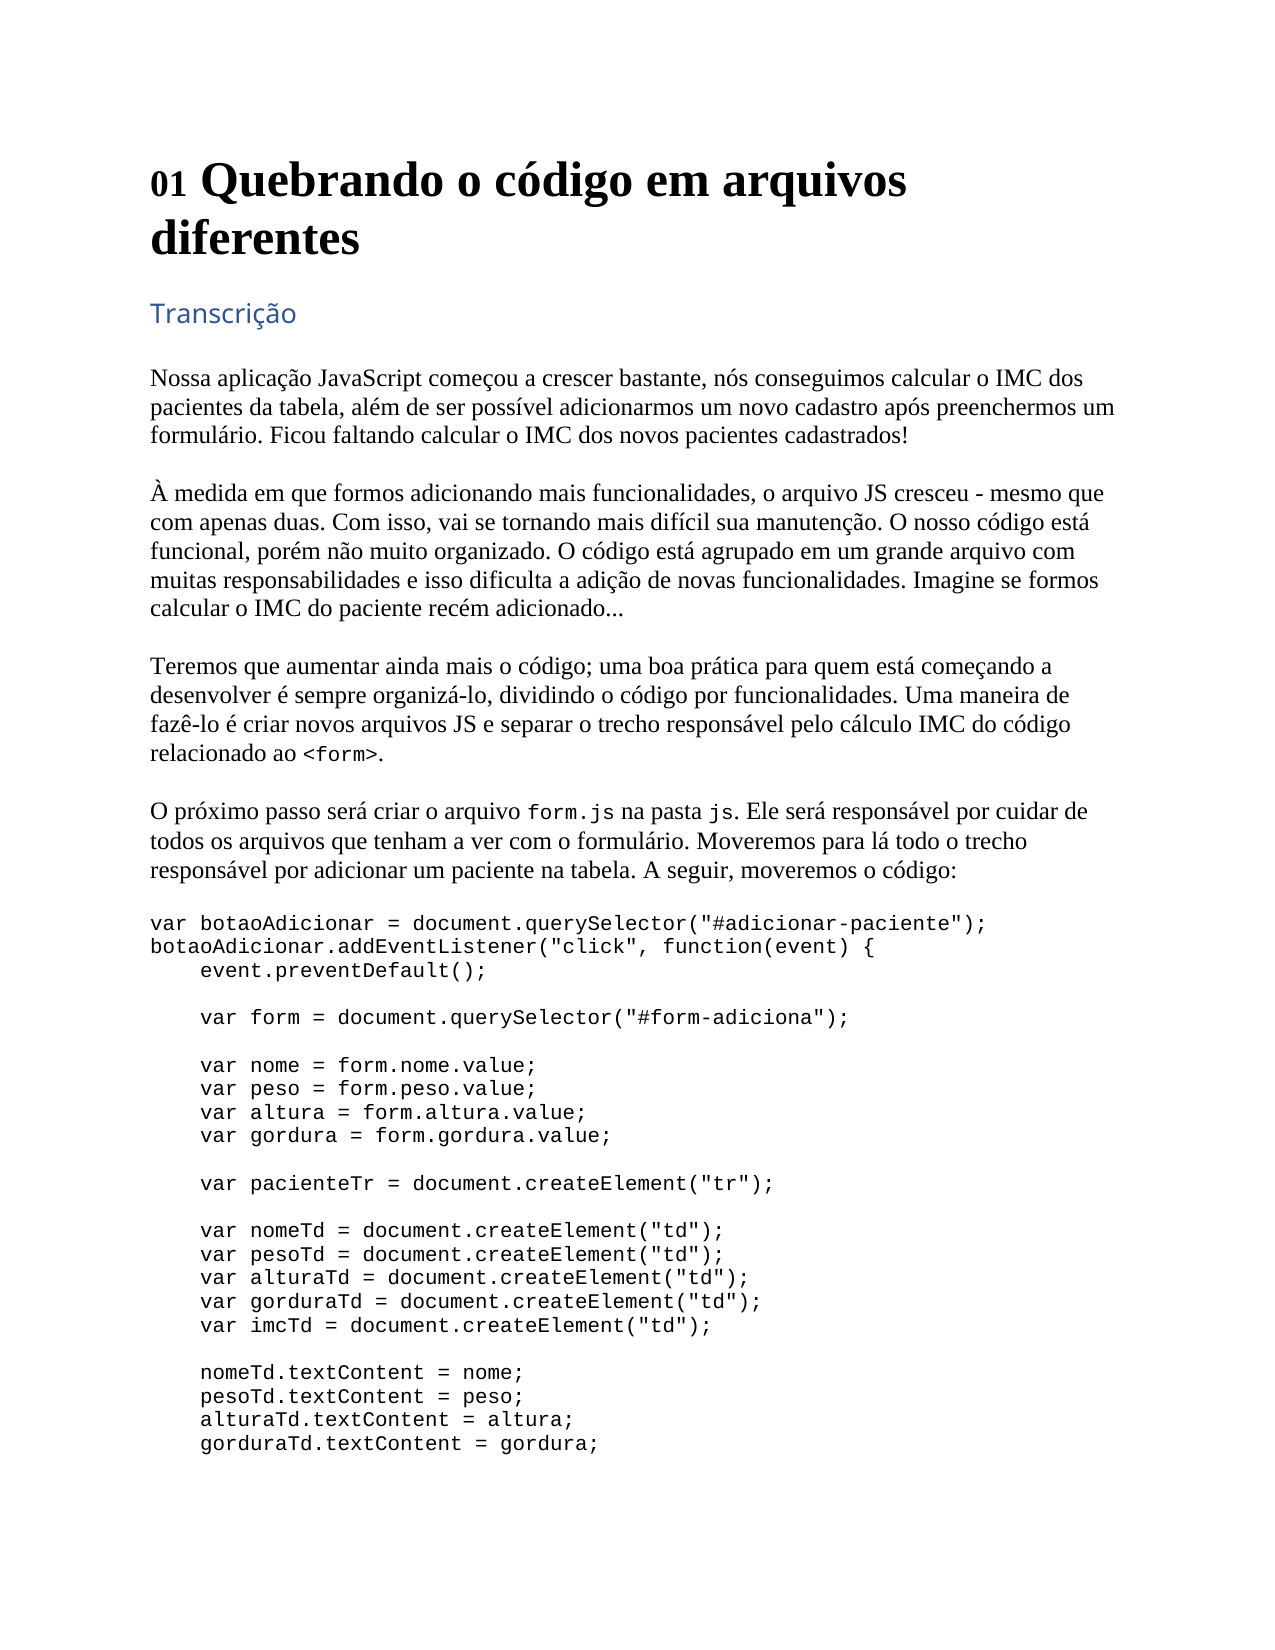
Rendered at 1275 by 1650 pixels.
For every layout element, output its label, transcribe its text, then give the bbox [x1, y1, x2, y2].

subtitle Transcrição [150, 294, 1125, 331]
text pesoTd.textContent = peso; [150, 1386, 1125, 1409]
text var peso = form.peso.value; [150, 1078, 1125, 1102]
text var gorduraTd = document.createElement("td"); [150, 1291, 1125, 1315]
text var pesoTd = document.createElement("td"); [150, 1244, 1125, 1267]
text nomeTd.textContent = nome; [150, 1362, 1125, 1386]
text var botaoAdicionar = document.querySelector("#adicionar-paciente"); [150, 913, 1125, 936]
text 01 Quebrando o código em arquivos diferentes [150, 150, 1125, 265]
text var altura = form.altura.value; [150, 1102, 1125, 1126]
text botaoAdicionar.addEventListener("click", function(event) { [150, 936, 1125, 960]
text var form = document.querySelector("#form-adiciona"); [150, 1007, 1125, 1031]
text gorduraTd.textContent = gordura; [150, 1433, 1125, 1457]
text var nome = form.nome.value; [150, 1054, 1125, 1078]
text var gordura = form.gordura.value; [150, 1126, 1125, 1149]
text var imcTd = document.createElement("td"); [150, 1315, 1125, 1338]
text Nossa aplicação JavaScript começou a crescer bastante, nós conseguimos calcular o IMC dos pacientes da tabela, além de ser possível adicionarmos um novo cadastro após preenchermos um formulário. Ficou faltando calcular o IMC dos novos pacientes cadastrados! [150, 363, 1125, 449]
text var alturaTd = document.createElement("td"); [150, 1267, 1125, 1291]
text var pacienteTr = document.createElement("tr"); [150, 1173, 1125, 1196]
text alturaTd.textContent = altura; [150, 1409, 1125, 1433]
text À medida em que formos adicionando mais funcionalidades, o arquivo JS cresceu - mesmo que com apenas duas. Com isso, vai se tornando mais difícil sua manutenção. O nosso código está funcional, porém não muito organizado. O código está agrupado em um grande arquivo com muitas responsabilidades e isso dificulta a adição de novas funcionalidades. Imagine se formos calcular o IMC do paciente recém adicionado... [150, 478, 1125, 622]
text event.preventDefault(); [150, 960, 1125, 984]
text Teremos que aumentar ainda mais o código; uma boa prática para quem está começando a desenvolver é sempre organizá-lo, dividindo o código por funcionalidades. Uma maneira de fazê-lo é criar novos arquivos JS e separar o trecho responsável pelo cálculo IMC do código relacionado ao <form>. [150, 651, 1125, 767]
text O próximo passo será criar o arquivo form.js na pasta js. Ele será responsável por cuidar de todos os arquivos que tenham a ver com o formulário. Moveremos para lá todo o trecho responsável por adicionar um paciente na tabela. A seguir, moveremos o código: [150, 796, 1125, 883]
text var nomeTd = document.createElement("td"); [150, 1220, 1125, 1244]
